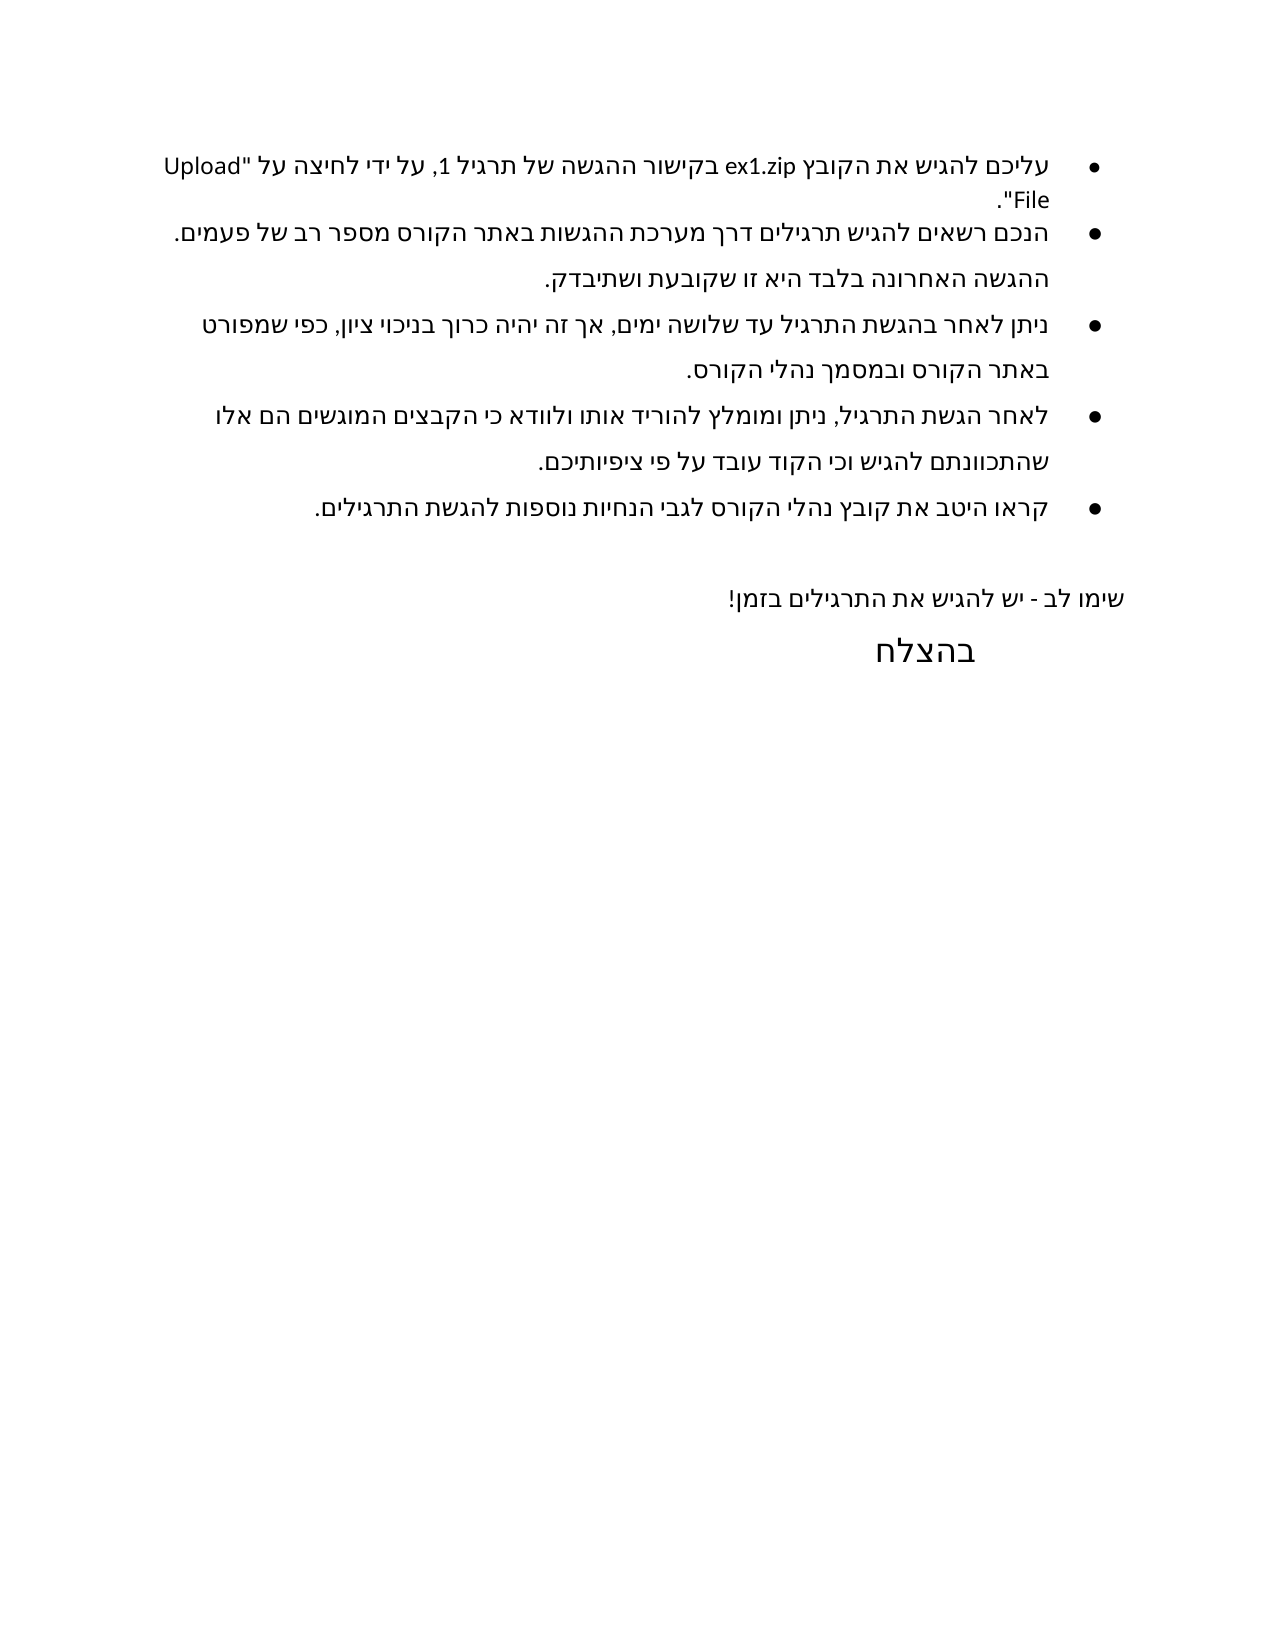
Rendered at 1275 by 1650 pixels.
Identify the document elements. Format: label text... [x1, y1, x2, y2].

list ניתן לאחר בהגשת התרגיל עד שלושה ימים, אך זה יהיה כרוך בניכוי ציון, כפי שמפורט באתר הקורס ובמסמך נהלי הקורס. [150, 309, 1087, 385]
list עליכם להגיש את הקובץ ex1.zip בקישור ההגשה של תרגיל 1, על ידי לחיצה על "Upload File". [150, 150, 1087, 215]
list הנכם רשאים להגיש תרגילים דרך מערכת ההגשות באתר הקורס מספר רב של פעמים. ההגשה האחרונה בלבד היא זו שקובעת ושתיבדק. [150, 217, 1087, 294]
list קראו היטב את קובץ נהלי הקורס לגבי הנחיות נוספות להגשת התרגילים. [150, 492, 1087, 522]
text שימו לב - יש להגיש את התרגילים בזמן! [150, 583, 1125, 614]
list לאחר הגשת התרגיל, ניתן ומומלץ להוריד אותו ולוודא כי הקבצים המוגשים הם אלו שהתכוונתם להגיש וכי הקוד עובד על פי ציפיותיכם. [150, 400, 1087, 477]
